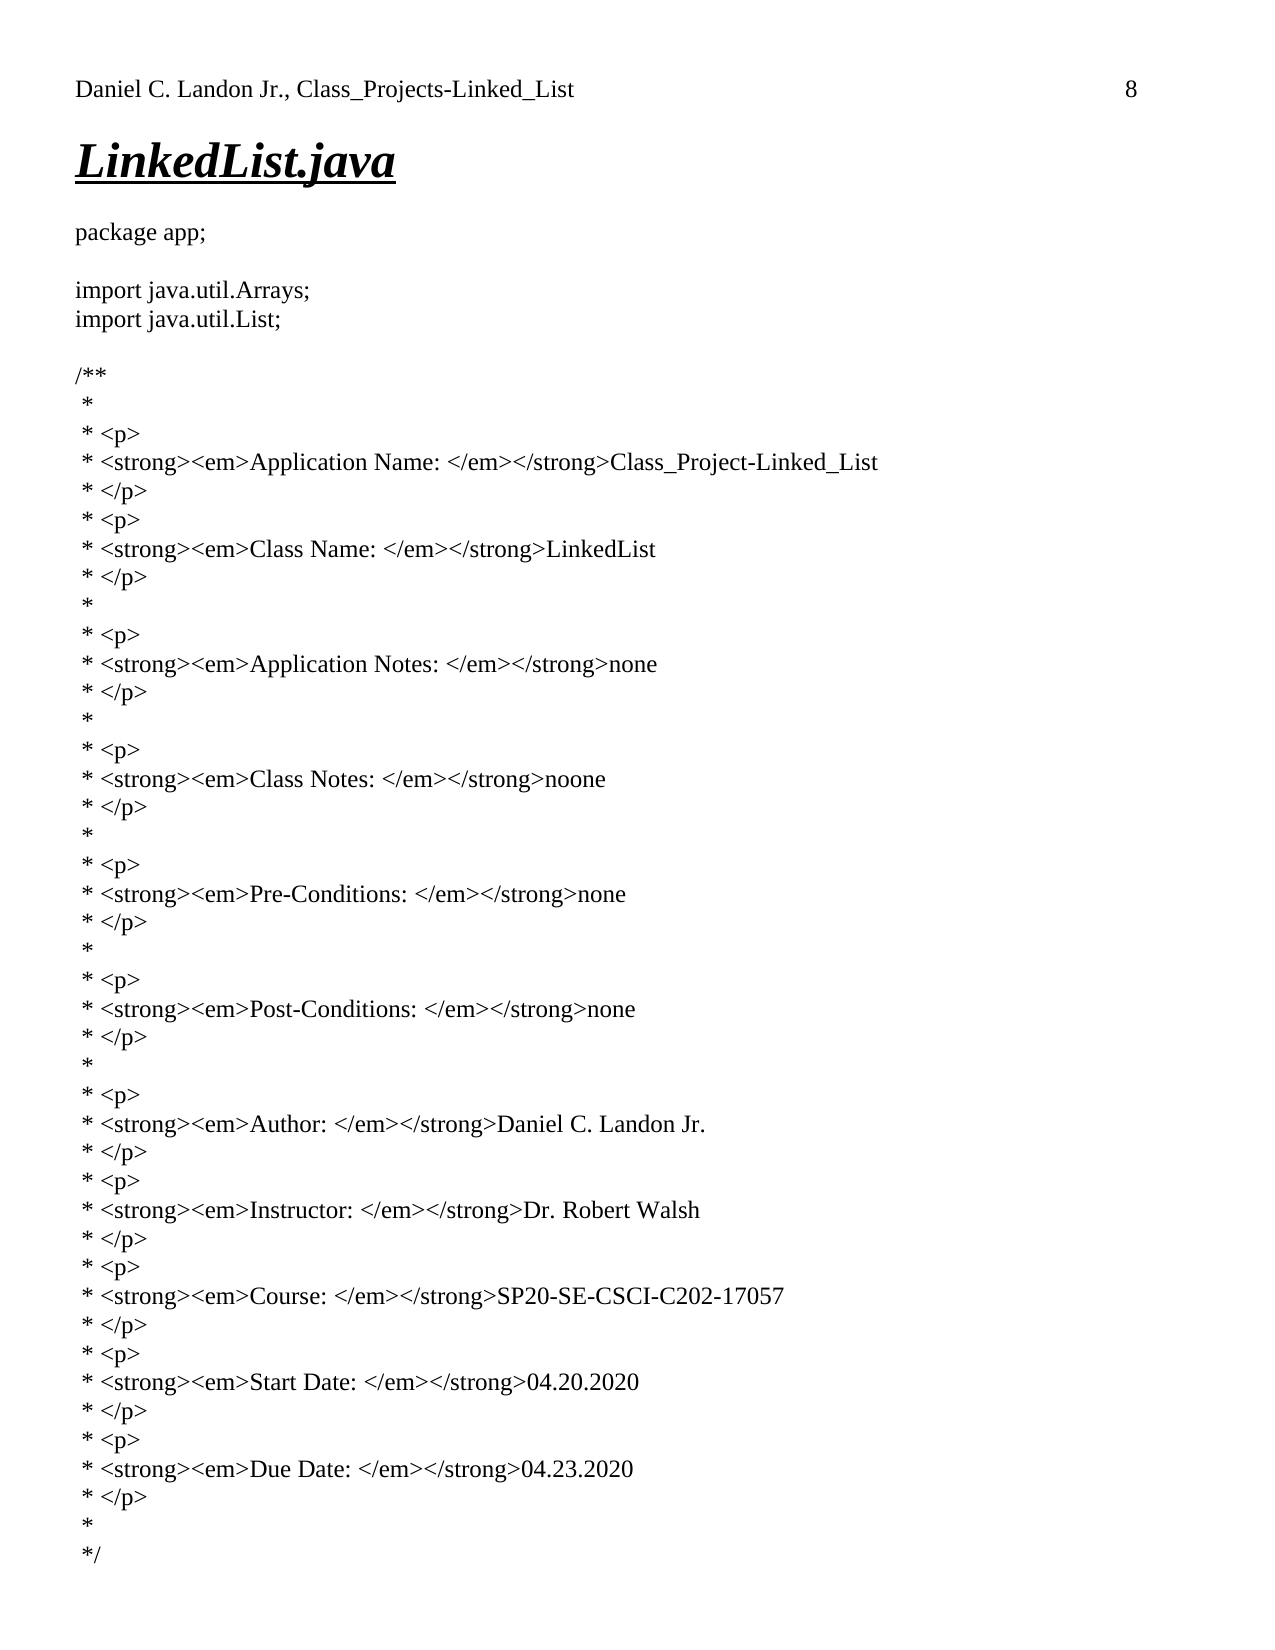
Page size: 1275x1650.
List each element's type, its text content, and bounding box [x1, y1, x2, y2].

text * [75, 591, 1200, 620]
text * <p> [75, 1425, 1200, 1454]
text * [75, 706, 1200, 735]
text * </p> [75, 1224, 1200, 1252]
text * <strong><em>Class Notes: </em></strong>noone [75, 764, 1200, 792]
text LinkedList.java [75, 131, 1200, 189]
text * <strong><em>Class Name: </em></strong>LinkedList [75, 534, 1200, 562]
text * </p> [75, 562, 1200, 591]
text */ [75, 1540, 1200, 1569]
text /** [75, 361, 1200, 390]
text * [75, 390, 1200, 419]
text * <p> [75, 965, 1200, 994]
text * </p> [75, 677, 1200, 706]
text import java.util.List; [75, 304, 1200, 332]
text * </p> [75, 792, 1200, 821]
text * [75, 1511, 1200, 1540]
text * <strong><em>Application Name: </em></strong>Class_Project-Linked_List [75, 447, 1200, 476]
text * <strong><em>Pre-Conditions: </em></strong>none [75, 879, 1200, 907]
text * </p> [75, 907, 1200, 936]
text * <strong><em>Author: </em></strong>Daniel C. Landon Jr. [75, 1109, 1200, 1137]
text * <strong><em>Instructor: </em></strong>Dr. Robert Walsh [75, 1195, 1200, 1224]
text * <p> [75, 1252, 1200, 1281]
text * <p> [75, 620, 1200, 649]
text * <p> [75, 1080, 1200, 1109]
text * [75, 821, 1200, 850]
text package app; [75, 217, 1200, 246]
text * <strong><em>Due Date: </em></strong>04.23.2020 [75, 1454, 1200, 1482]
text * </p> [75, 1310, 1200, 1339]
text * <p> [75, 1339, 1200, 1367]
text * <p> [75, 735, 1200, 764]
text * </p> [75, 1022, 1200, 1051]
text * </p> [75, 1396, 1200, 1425]
text * <strong><em>Post-Conditions: </em></strong>none [75, 994, 1200, 1022]
text * <strong><em>Course: </em></strong>SP20-SE-CSCI-C202-17057 [75, 1281, 1200, 1310]
text * [75, 1051, 1200, 1080]
text * [75, 936, 1200, 965]
text * </p> [75, 1137, 1200, 1166]
text * </p> [75, 476, 1200, 505]
text * <p> [75, 419, 1200, 447]
text * </p> [75, 1482, 1200, 1511]
text * <strong><em>Application Notes: </em></strong>none [75, 649, 1200, 677]
text * <p> [75, 1166, 1200, 1195]
text * <p> [75, 505, 1200, 534]
text import java.util.Arrays; [75, 275, 1200, 304]
text * <p> [75, 850, 1200, 879]
text * <strong><em>Start Date: </em></strong>04.20.2020 [75, 1367, 1200, 1396]
